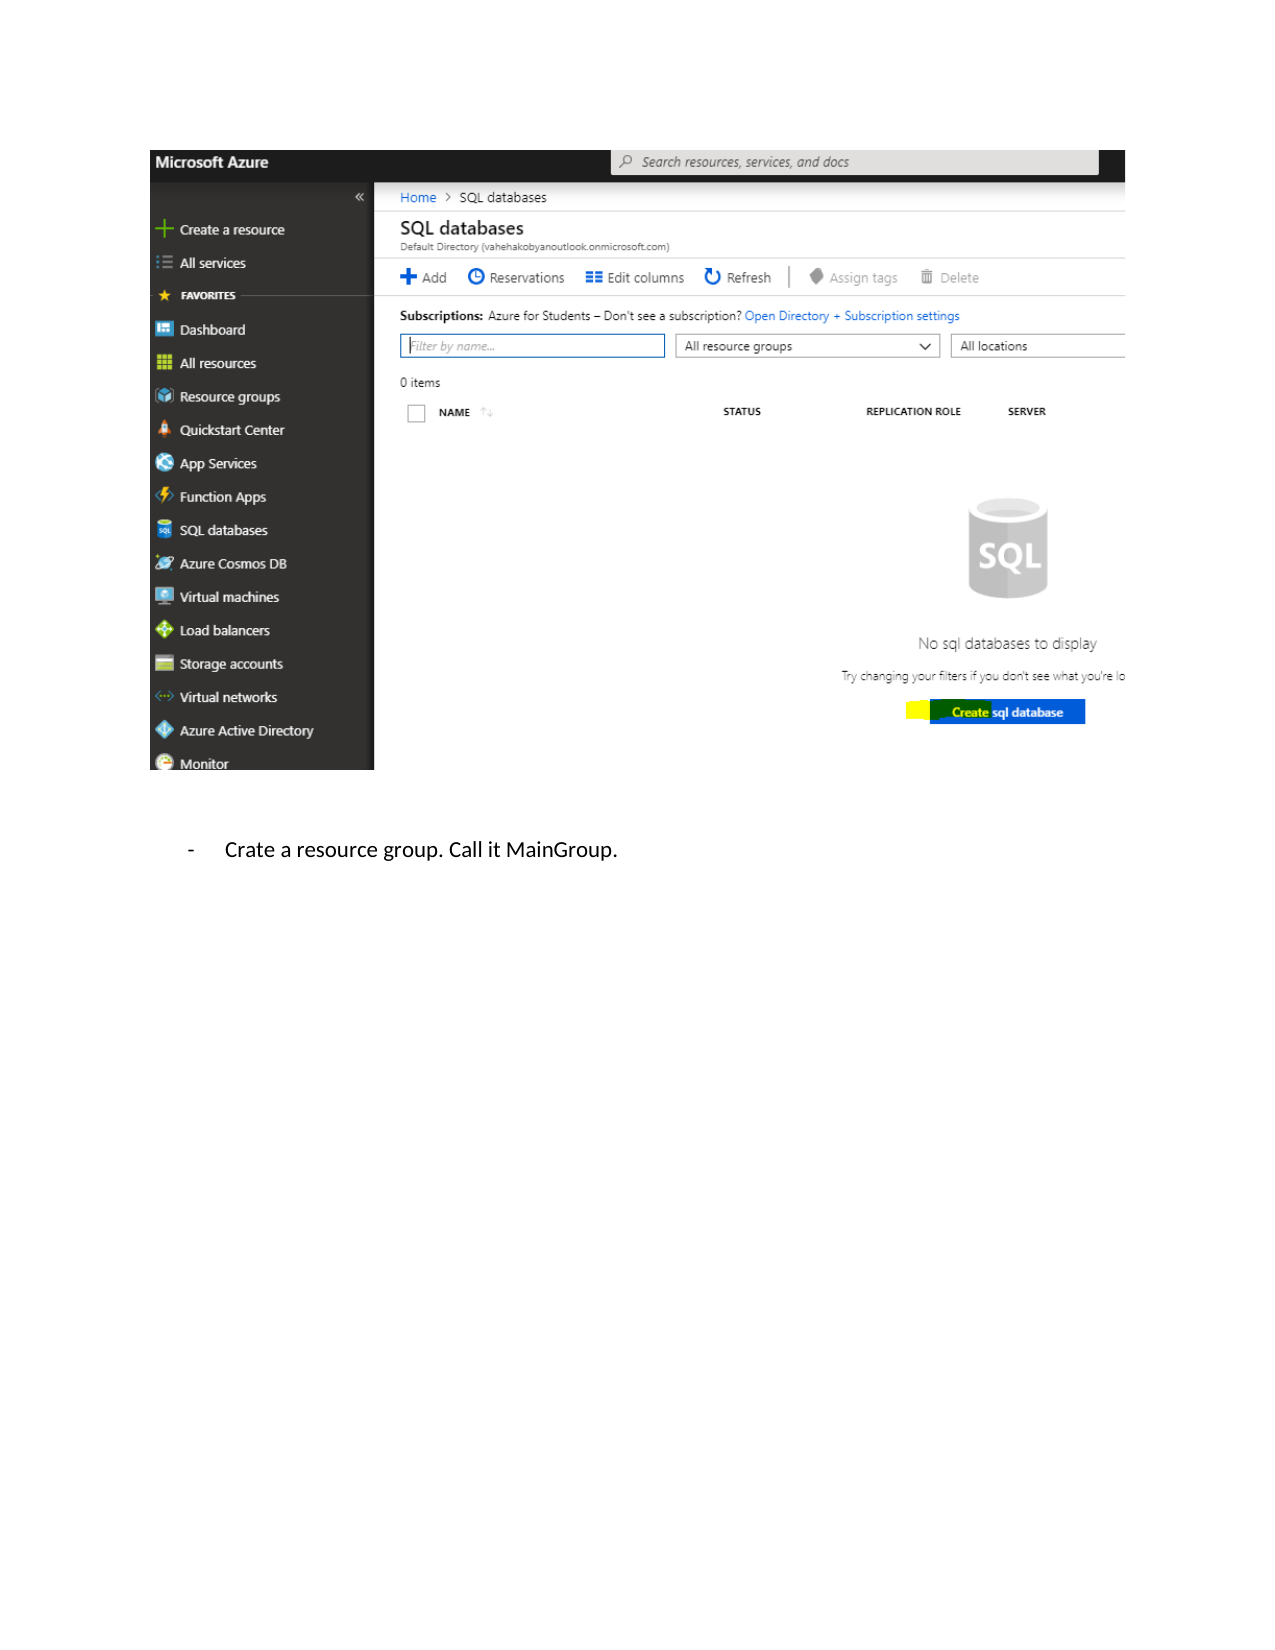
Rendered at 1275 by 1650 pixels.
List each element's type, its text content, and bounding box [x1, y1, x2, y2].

list Crate a resource group. Call it MainGroup. [187, 836, 1125, 863]
picture [150, 150, 1125, 770]
